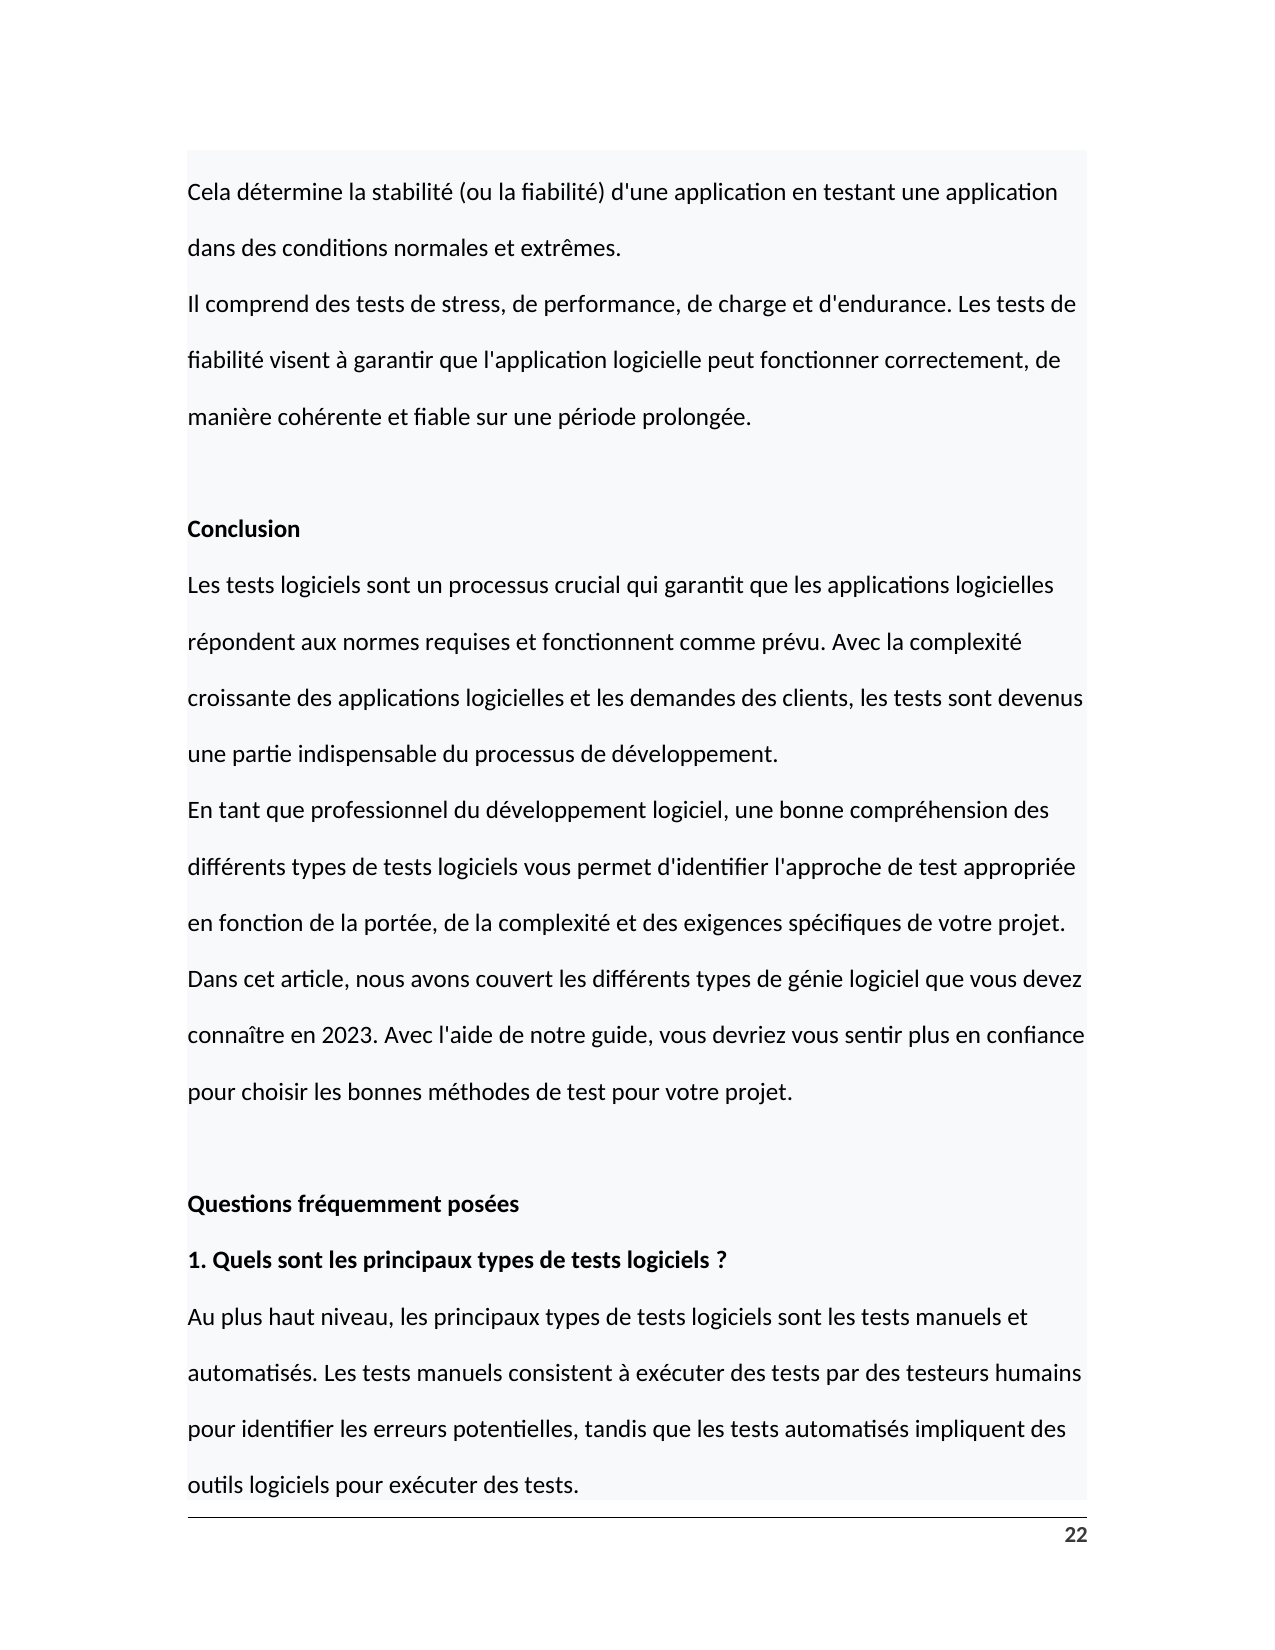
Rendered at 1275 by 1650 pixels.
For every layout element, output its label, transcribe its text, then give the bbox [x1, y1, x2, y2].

text Cela détermine la stabilité (ou la fiabilité) d'une application en testant une application dans des conditions normales et extrêmes. [187, 150, 1087, 262]
text Au plus haut niveau, les principaux types de tests logiciels sont les tests manuels et automatisés. Les tests manuels consistent à exécuter des tests par des testeurs humains pour identifier les erreurs potentielles, tandis que les tests automatisés impliquent des outils logiciels pour exécuter des tests. [187, 1275, 1087, 1500]
text Dans cet article, nous avons couvert les différents types de génie logiciel que vous devez connaître en 2023. Avec l'aide de notre guide, vous devriez vous sentir plus en confiance pour choisir les bonnes méthodes de test pour votre projet. [187, 937, 1087, 1106]
text Questions fréquemment posées [187, 1162, 1087, 1219]
text En tant que professionnel du développement logiciel, une bonne compréhension des différents types de tests logiciels vous permet d'identifier l'approche de test appropriée en fonction de la portée, de la complexité et des exigences spécifiques de votre projet. [187, 769, 1087, 937]
text Les tests logiciels sont un processus crucial qui garantit que les applications logicielles répondent aux normes requises et fonctionnent comme prévu. Avec la complexité croissante des applications logicielles et les demandes des clients, les tests sont devenus une partie indispensable du processus de développement. [187, 544, 1087, 769]
text Il comprend des tests de stress, de performance, de charge et d'endurance. Les tests de fiabilité visent à garantir que l'application logicielle peut fonctionner correctement, de manière cohérente et fiable sur une période prolongée. [187, 262, 1087, 431]
text Conclusion [187, 487, 1087, 544]
text 1. Quels sont les principaux types de tests logiciels ? [187, 1219, 1087, 1275]
